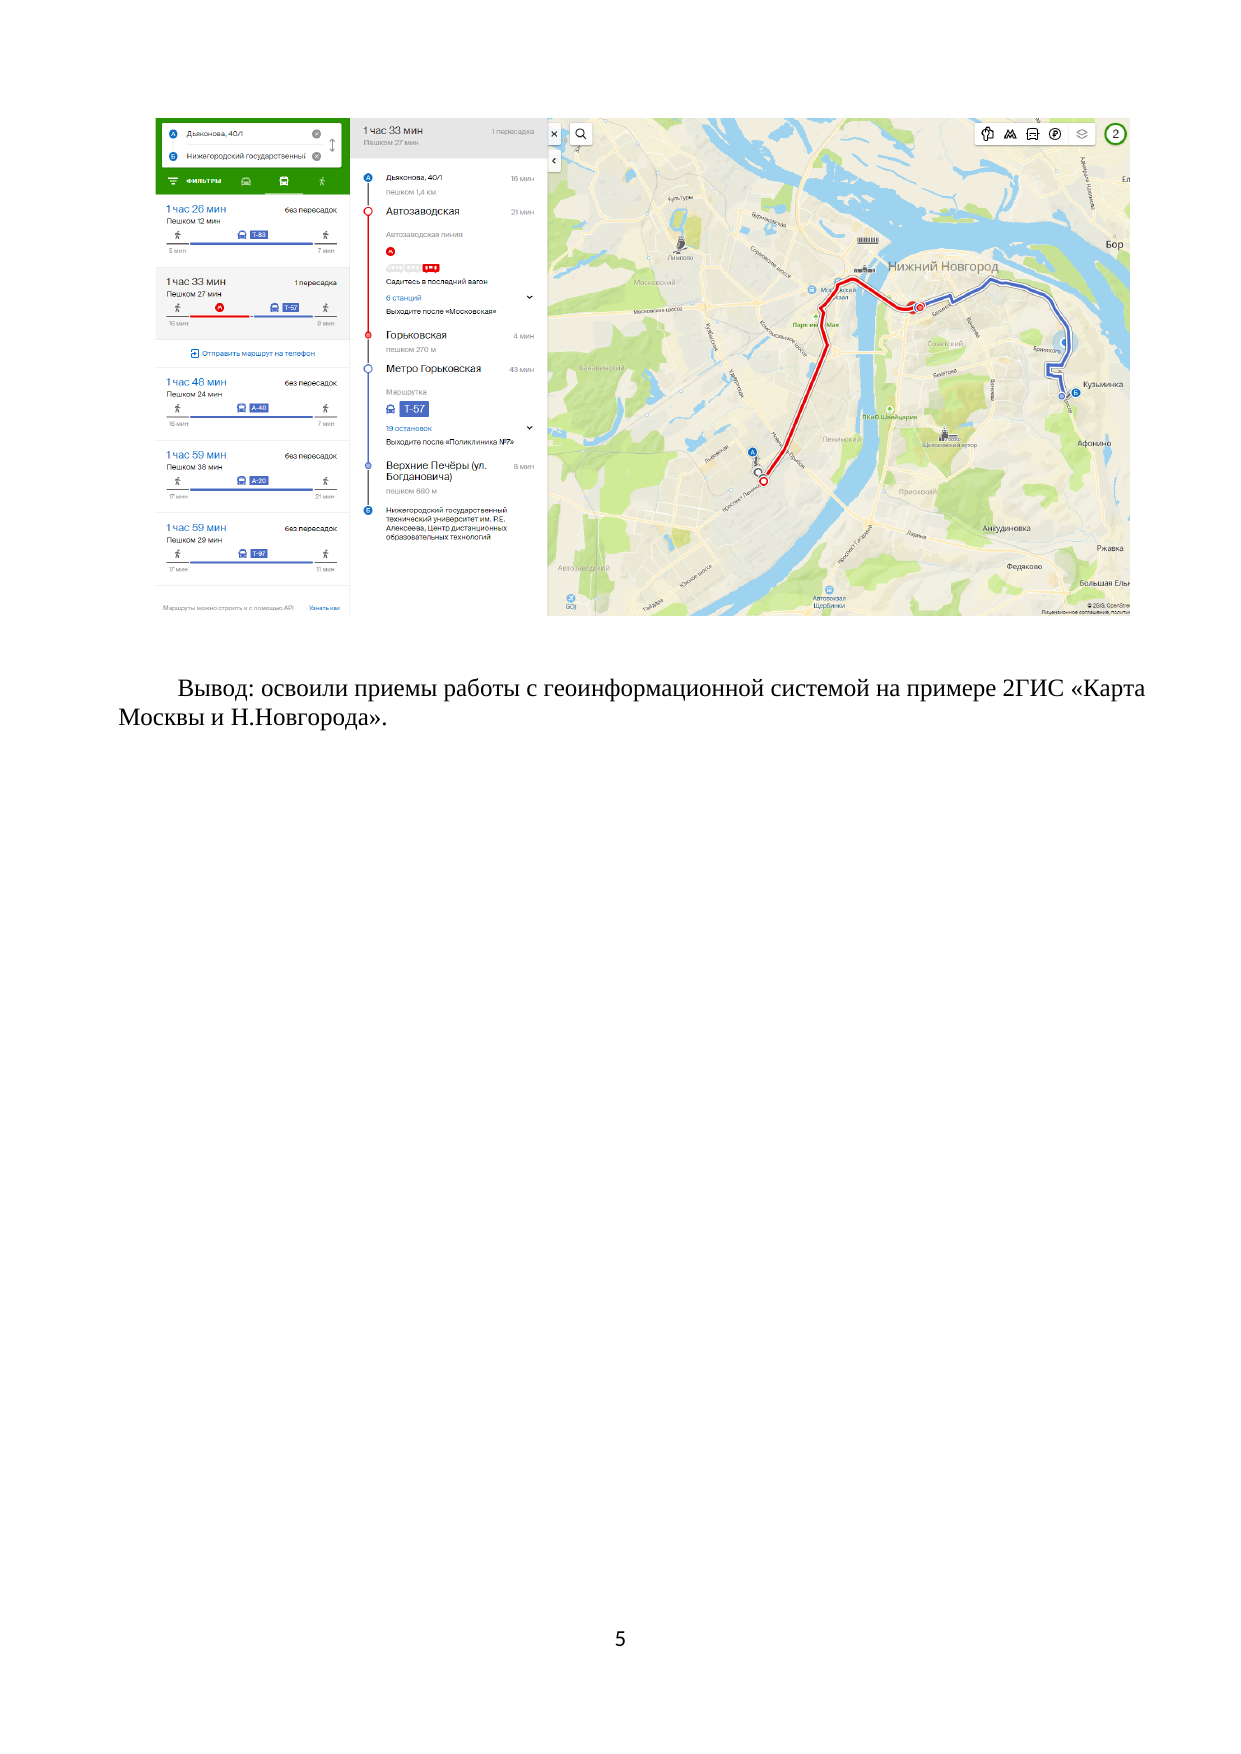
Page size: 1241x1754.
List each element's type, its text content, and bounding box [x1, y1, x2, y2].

text Вывод: освоили приемы работы с геоинформационной системой на примере 2ГИС «Карта Москвы и Н.Новгорода». [118, 673, 1152, 731]
picture [155, 118, 1130, 616]
